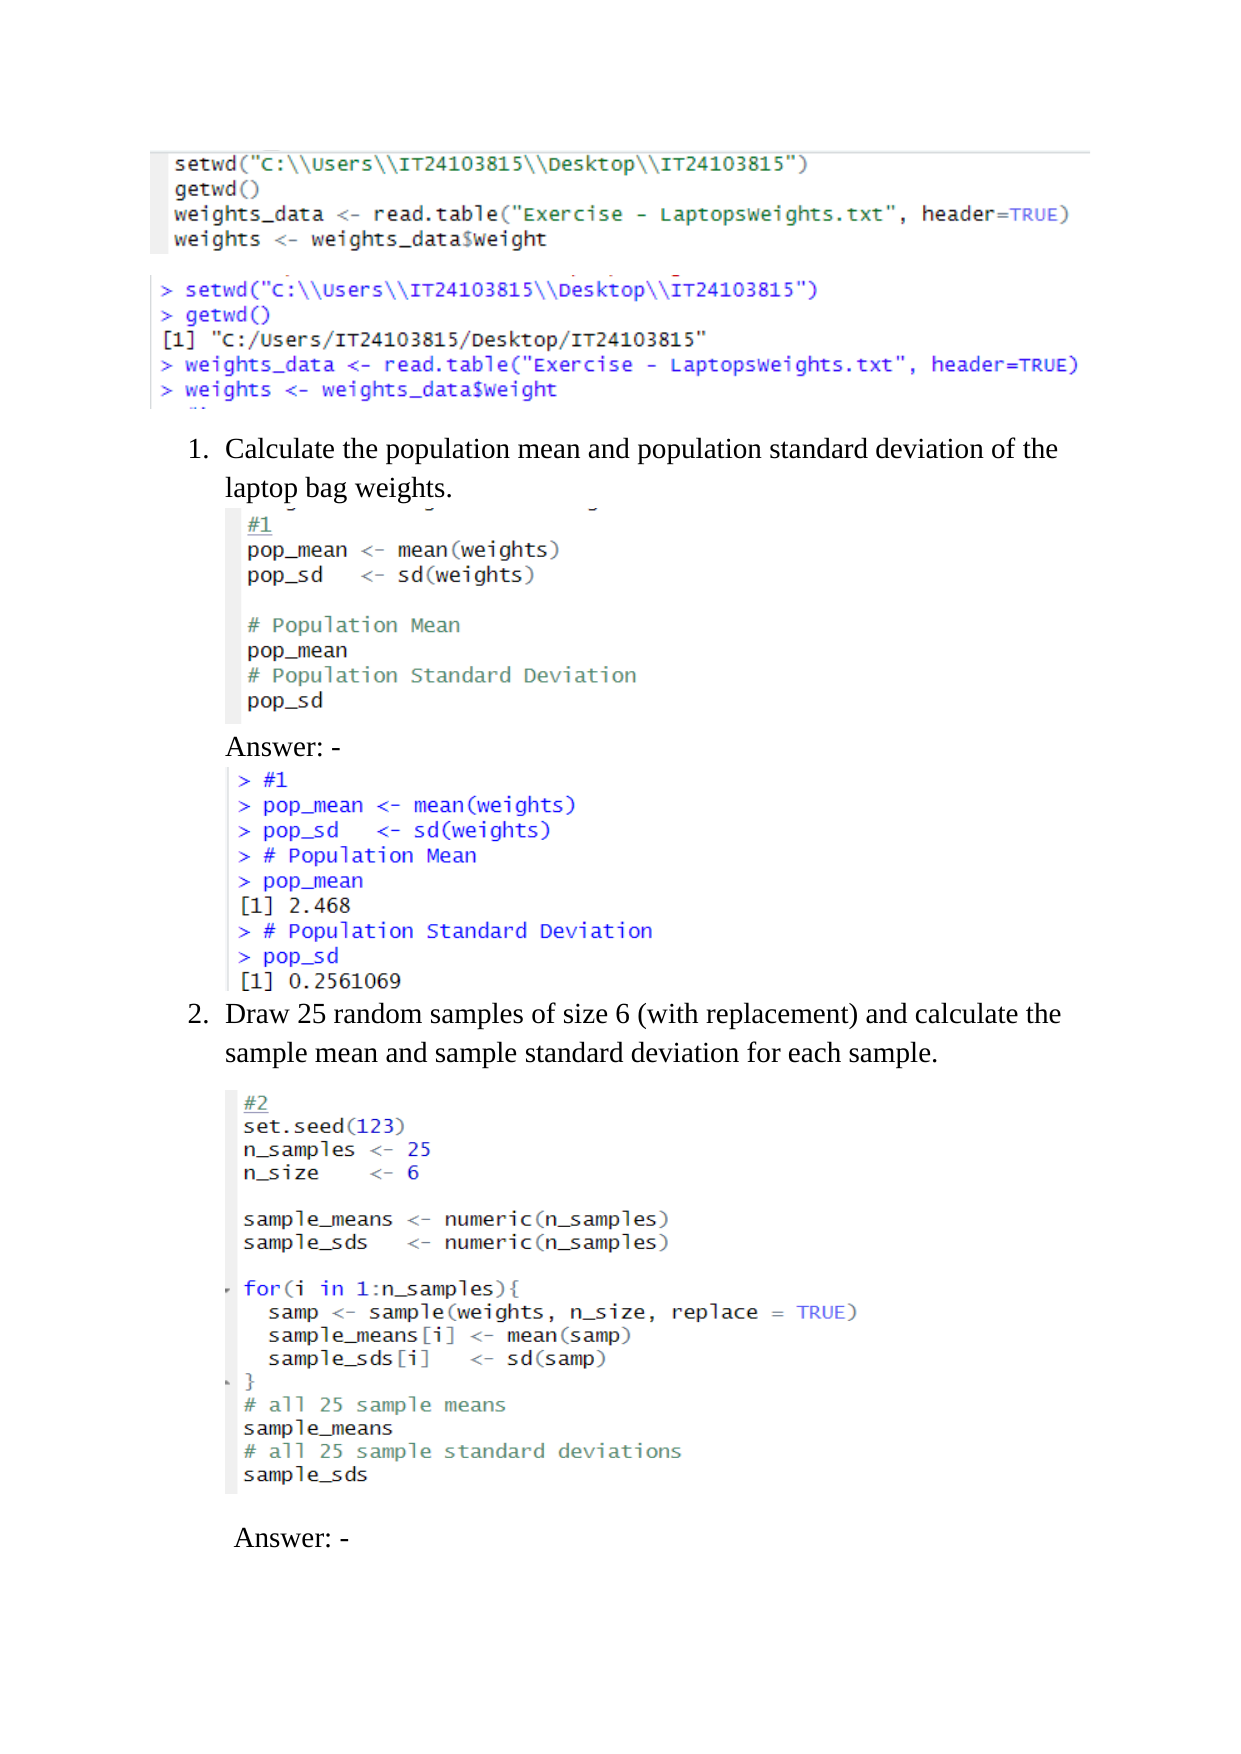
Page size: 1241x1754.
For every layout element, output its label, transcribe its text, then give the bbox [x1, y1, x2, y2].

picture [150, 275, 1091, 409]
text Answer: - [150, 1520, 940, 1553]
picture [150, 150, 1091, 254]
list Calculate the population mean and population standard deviation of the laptop bag weights. [187, 431, 1090, 503]
picture [225, 508, 773, 724]
list Draw 25 random samples of size 6 (with replacement) and calculate the sample mean and sample standard deviation for each sample. [187, 996, 1090, 1068]
picture [225, 767, 821, 991]
picture [225, 1090, 928, 1494]
list Answer: - [225, 729, 1090, 763]
